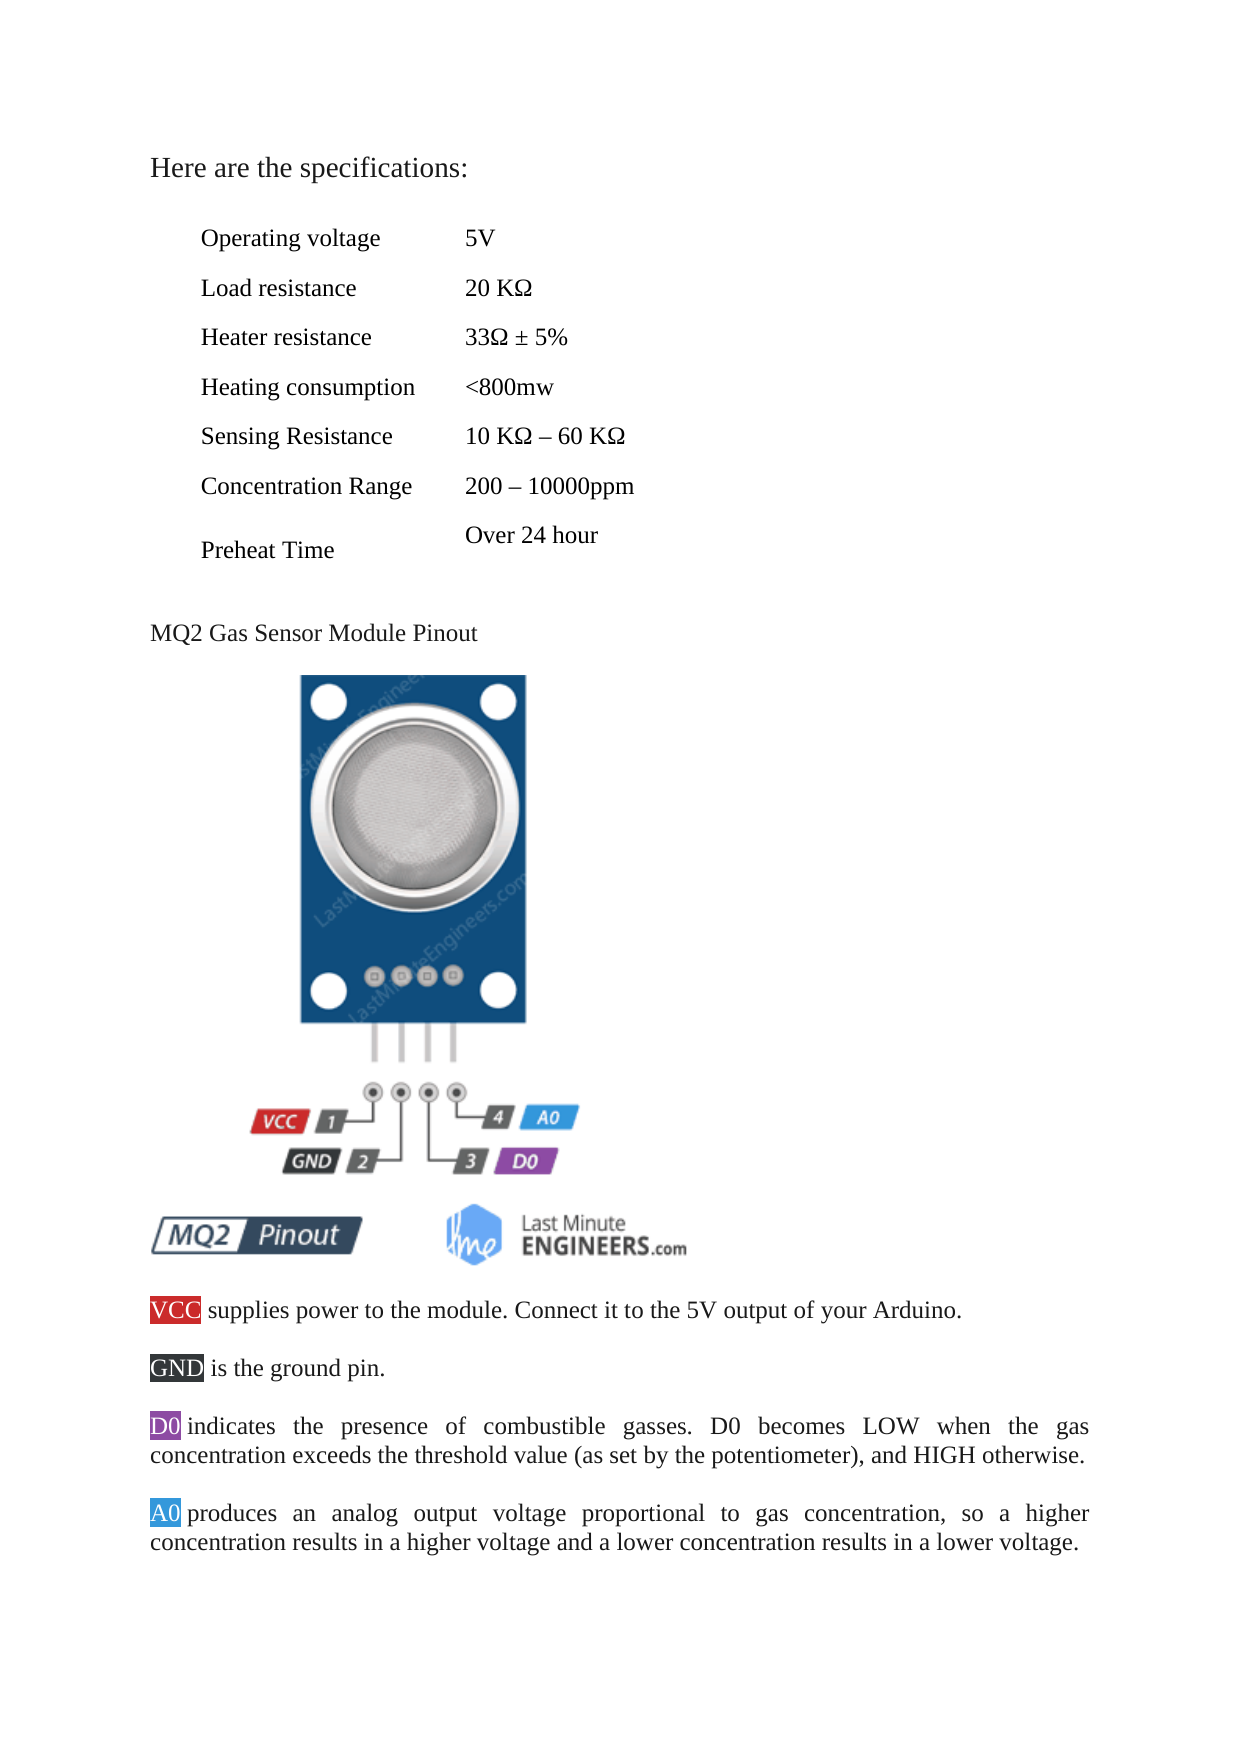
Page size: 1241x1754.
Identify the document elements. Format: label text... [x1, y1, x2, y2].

text GND is the ground pin. [150, 1353, 1090, 1382]
table_cell Heater resistance [149, 312, 426, 361]
table_header 5V [426, 213, 645, 262]
text D0 indicates the presence of combustible gasses. D0 becomes LOW when the gas concentration exceeds the threshold value (as set by the potentiometer), and HIGH otherwise. [150, 1411, 1090, 1469]
table_cell 20 KΩ [426, 262, 645, 312]
text VCC supplies power to the module. Connect it to the 5V output of your Arduino. [201, 1296, 1090, 1324]
table_cell 10 KΩ – 60 KΩ [426, 411, 645, 461]
table_cell <800mw [426, 361, 645, 411]
text Here are the specifications: [150, 150, 1090, 183]
table_header Operating voltage [149, 213, 426, 262]
picture [150, 675, 688, 1267]
table_cell Preheat Time [149, 510, 426, 588]
table_cell Concentration Range [149, 461, 426, 510]
text A0 produces an analog output voltage proportional to gas concentration, so a higher concentration results in a higher voltage and a lower concentration results in a lower voltage. [150, 1498, 1090, 1556]
subtitle MQ2 Gas Sensor Module Pinout [150, 618, 1090, 646]
table_cell Load resistance [149, 262, 426, 312]
table_cell 33Ω ± 5% [426, 312, 645, 361]
table_cell Sensing Resistance [149, 411, 426, 461]
table_cell 200 – 10000ppm [426, 461, 645, 510]
table_cell Heating consumption [149, 361, 426, 411]
table_cell Over 24 hour [426, 510, 645, 588]
